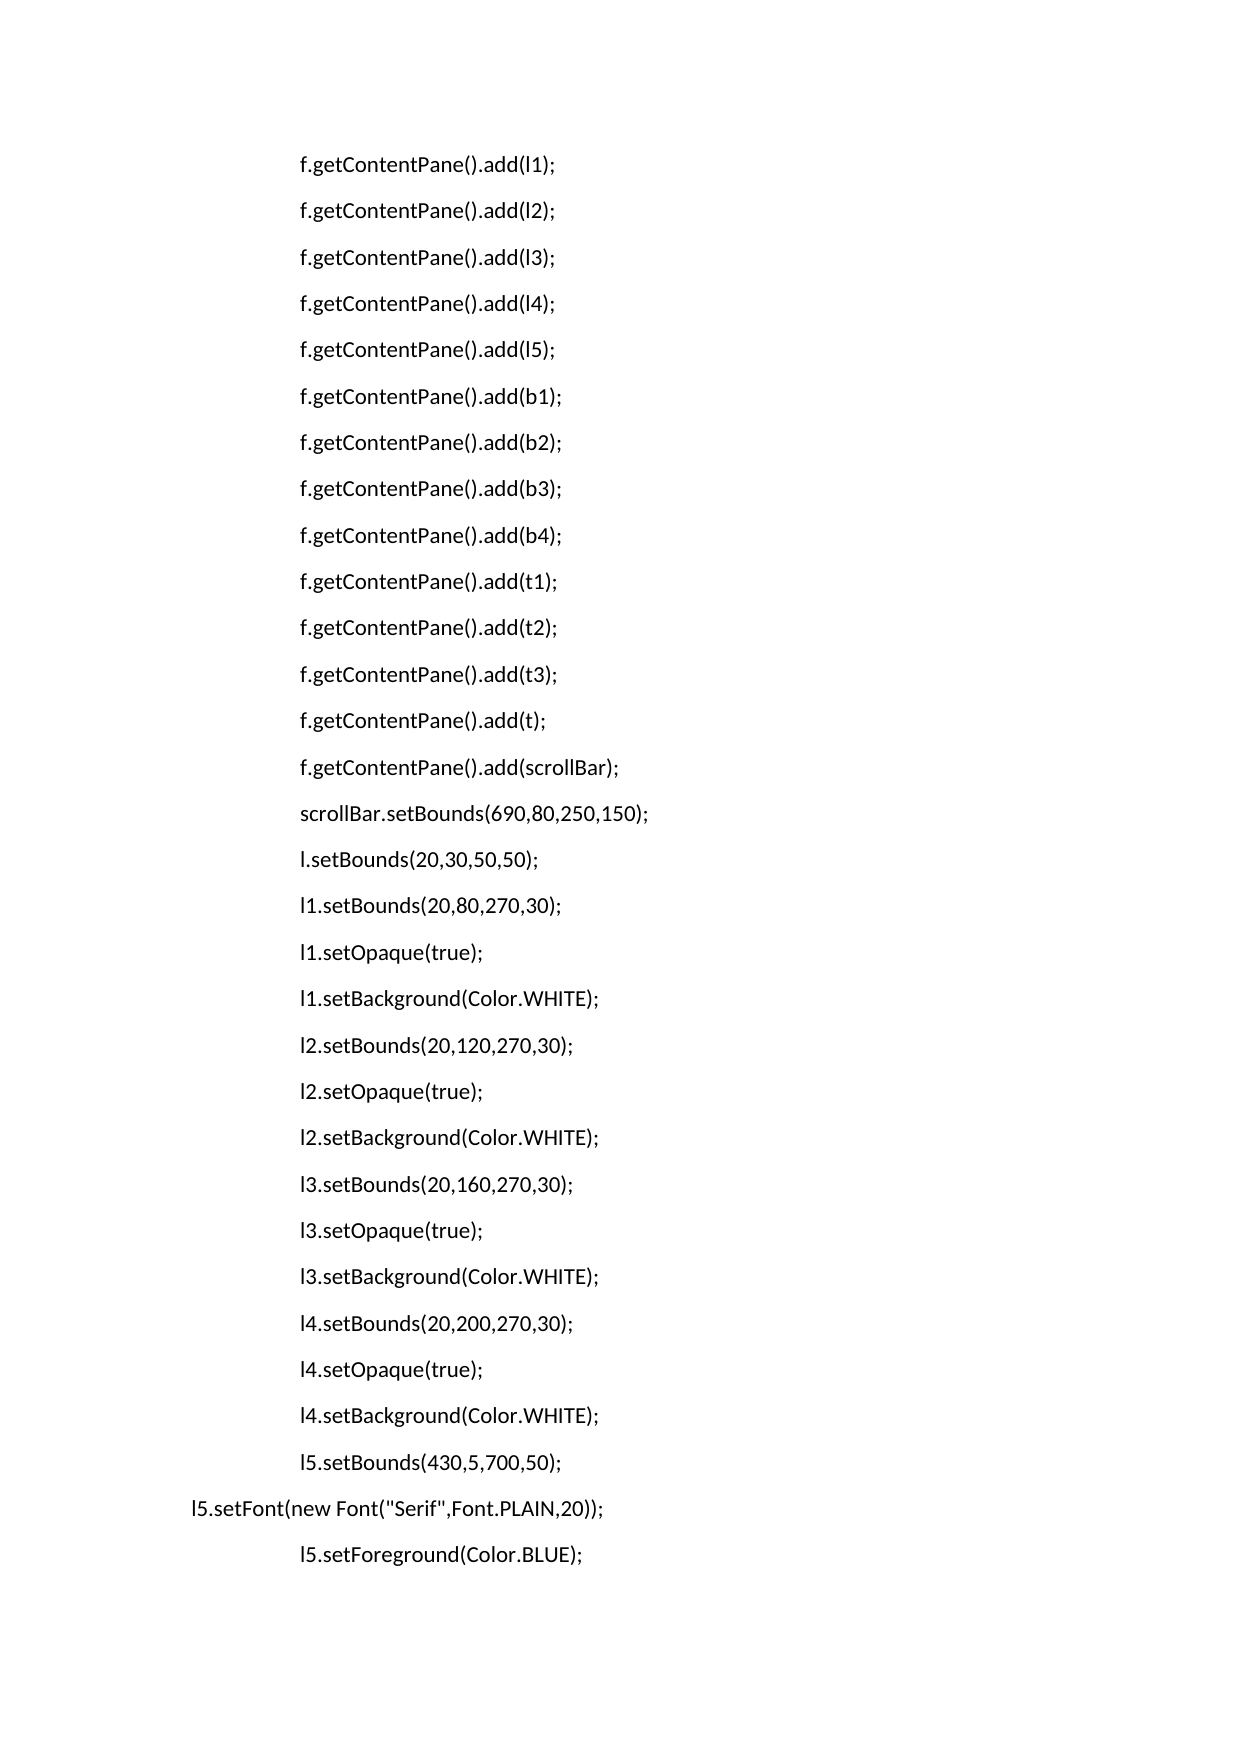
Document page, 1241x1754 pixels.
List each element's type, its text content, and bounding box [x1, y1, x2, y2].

text l2.setBounds(20,120,270,30); [150, 1031, 1090, 1059]
text l3.setBackground(Color.WHITE); [150, 1262, 1090, 1291]
text l3.setBounds(20,160,270,30); [150, 1170, 1090, 1198]
text f.getContentPane().add(scrollBar); [150, 753, 1090, 781]
text l3.setOpaque(true); [150, 1216, 1090, 1244]
text f.getContentPane().add(b3); [150, 474, 1090, 502]
text f.getContentPane().add(l2); [150, 196, 1090, 224]
text f.getContentPane().add(t1); [150, 567, 1090, 595]
text f.getContentPane().add(t); [150, 706, 1090, 734]
text l5.setBounds(430,5,700,50); [150, 1448, 1090, 1476]
text f.getContentPane().add(l1); [150, 150, 1090, 178]
text f.getContentPane().add(l5); [150, 335, 1090, 363]
text l4.setOpaque(true); [150, 1355, 1090, 1383]
text l5.setFont(new Font("Serif",Font.PLAIN,20)); [150, 1494, 1090, 1522]
text l4.setBounds(20,200,270,30); [150, 1309, 1090, 1337]
text l1.setBackground(Color.WHITE); [150, 984, 1090, 1012]
text f.getContentPane().add(b1); [150, 382, 1090, 410]
text f.getContentPane().add(l4); [150, 289, 1090, 317]
text l5.setForeground(Color.BLUE); [150, 1541, 1090, 1569]
text l2.setBackground(Color.WHITE); [150, 1123, 1090, 1151]
text f.getContentPane().add(t2); [150, 613, 1090, 642]
text f.getContentPane().add(l3); [150, 243, 1090, 271]
text l.setBounds(20,30,50,50); [150, 845, 1090, 873]
text f.getContentPane().add(t3); [150, 660, 1090, 688]
text l1.setOpaque(true); [150, 938, 1090, 966]
text l1.setBounds(20,80,270,30); [150, 892, 1090, 920]
text f.getContentPane().add(b4); [150, 521, 1090, 549]
text scrollBar.setBounds(690,80,250,150); [150, 799, 1090, 827]
text l2.setOpaque(true); [150, 1077, 1090, 1105]
text f.getContentPane().add(b2); [150, 428, 1090, 456]
text l4.setBackground(Color.WHITE); [150, 1402, 1090, 1429]
